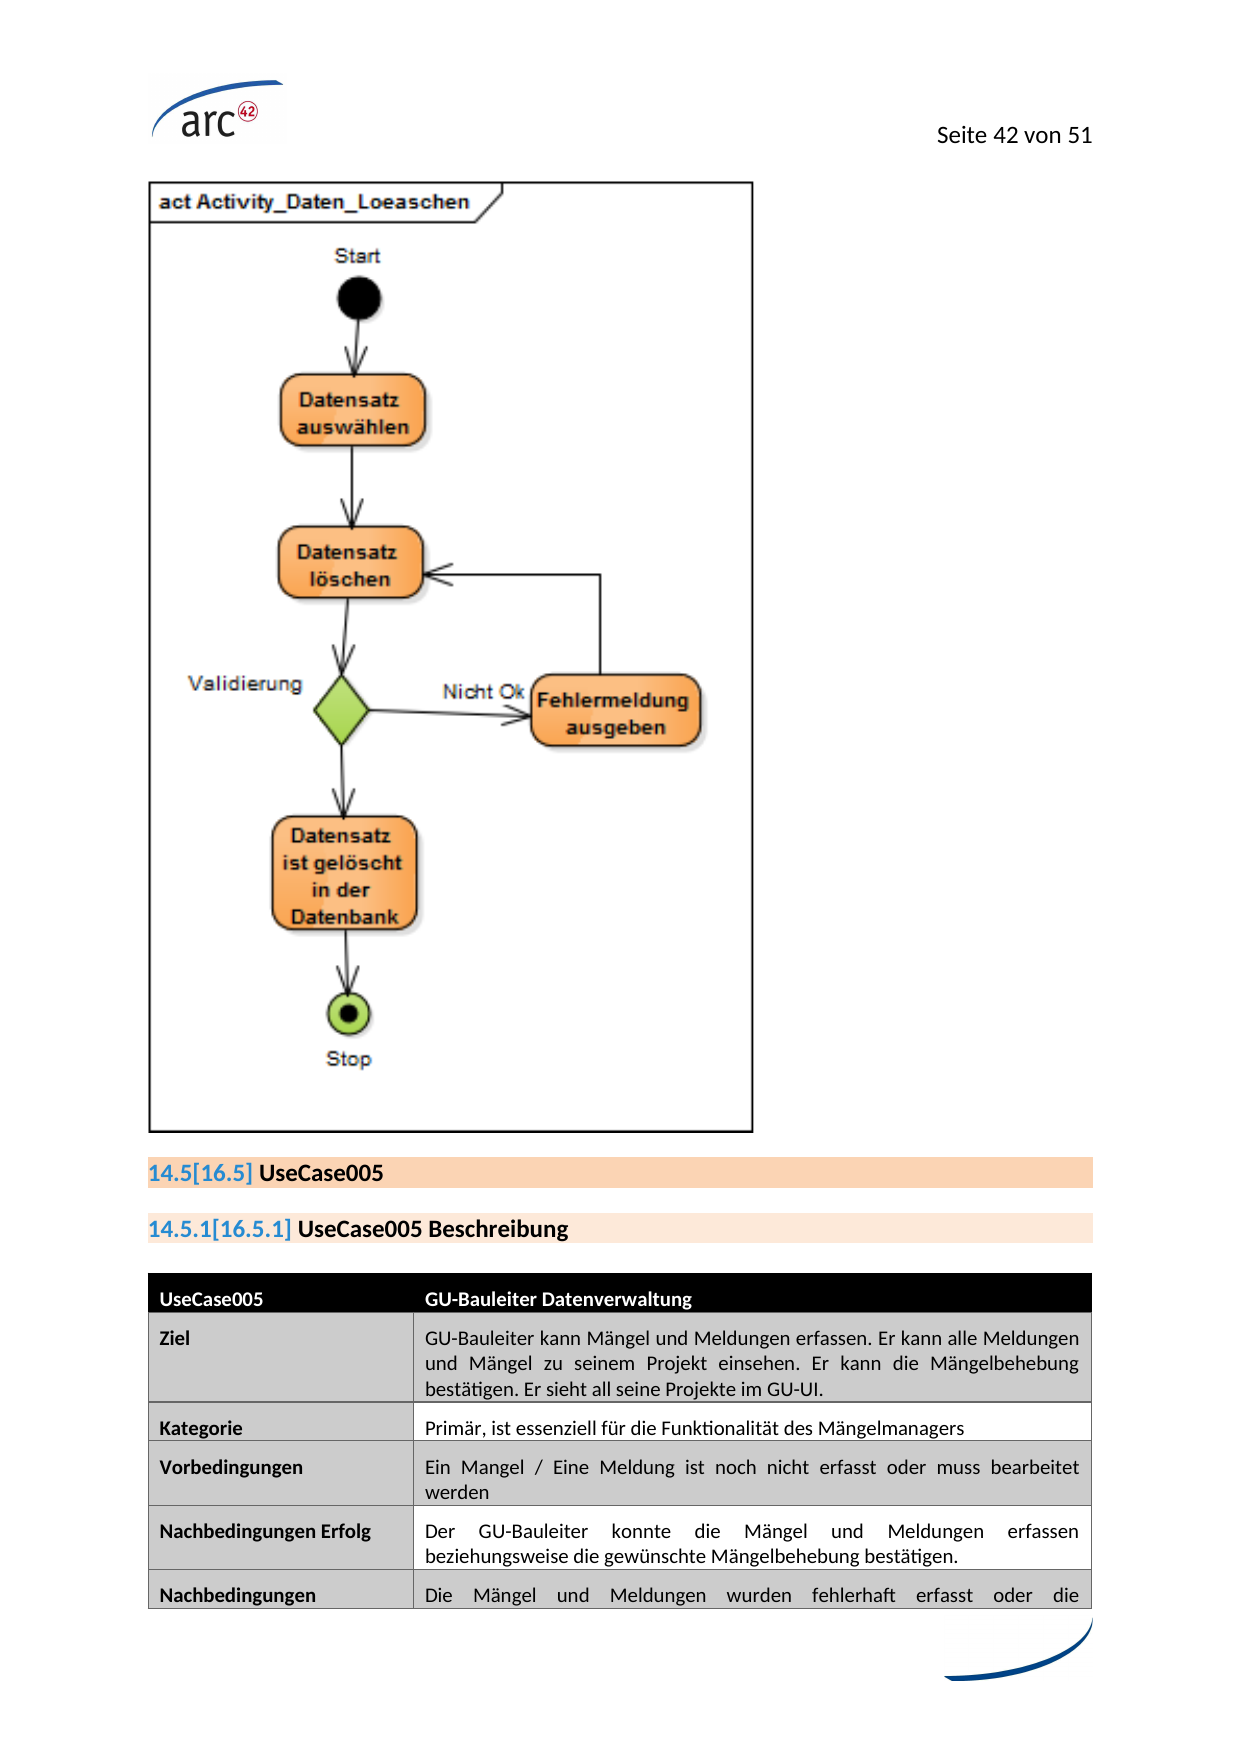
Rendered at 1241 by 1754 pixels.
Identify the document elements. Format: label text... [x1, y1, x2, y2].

picture [147, 73, 288, 144]
table_header GU-Bauleiter Datenverwaltung [414, 1278, 1091, 1316]
picture [944, 1615, 1093, 1681]
subtitle UseCase005 [148, 1157, 1093, 1188]
table_cell Primär, ist essenziell für die Funktionalität des Mängelmanagers [414, 1407, 1091, 1444]
picture [147, 180, 754, 1133]
table_header UseCase005 [149, 1278, 413, 1316]
table_cell Nachbedingungen Erfolg [149, 1510, 413, 1573]
subtitle UseCase005 Beschreibung [148, 1217, 1093, 1248]
table_cell Ein Mangel / Eine Meldung ist noch nicht erfasst oder muss bearbeitet werden [414, 1446, 1091, 1509]
table_cell Vorbedingungen [149, 1446, 413, 1509]
table_cell Die Mängel und Meldungen wurden fehlerhaft erfasst oder die Mängelbehebung konnte nicht bestätigt werden. [414, 1574, 1091, 1612]
table_cell Nachbedingungen Fehlschlag [149, 1574, 413, 1612]
table_cell Ziel [149, 1317, 413, 1406]
table_cell Der GU-Bauleiter konnte die Mängel und Meldungen erfassen beziehungsweise die gewünschte Mängelbehebung bestätigen. [414, 1510, 1091, 1573]
table_cell Kategorie [149, 1407, 413, 1444]
table_cell GU-Bauleiter kann Mängel und Meldungen erfassen. Er kann alle Meldungen und Mängel zu seinem Projekt einsehen. Er kann die Mängelbehebung bestätigen. Er sieht all seine Projekte im GU-UI. [414, 1317, 1091, 1406]
